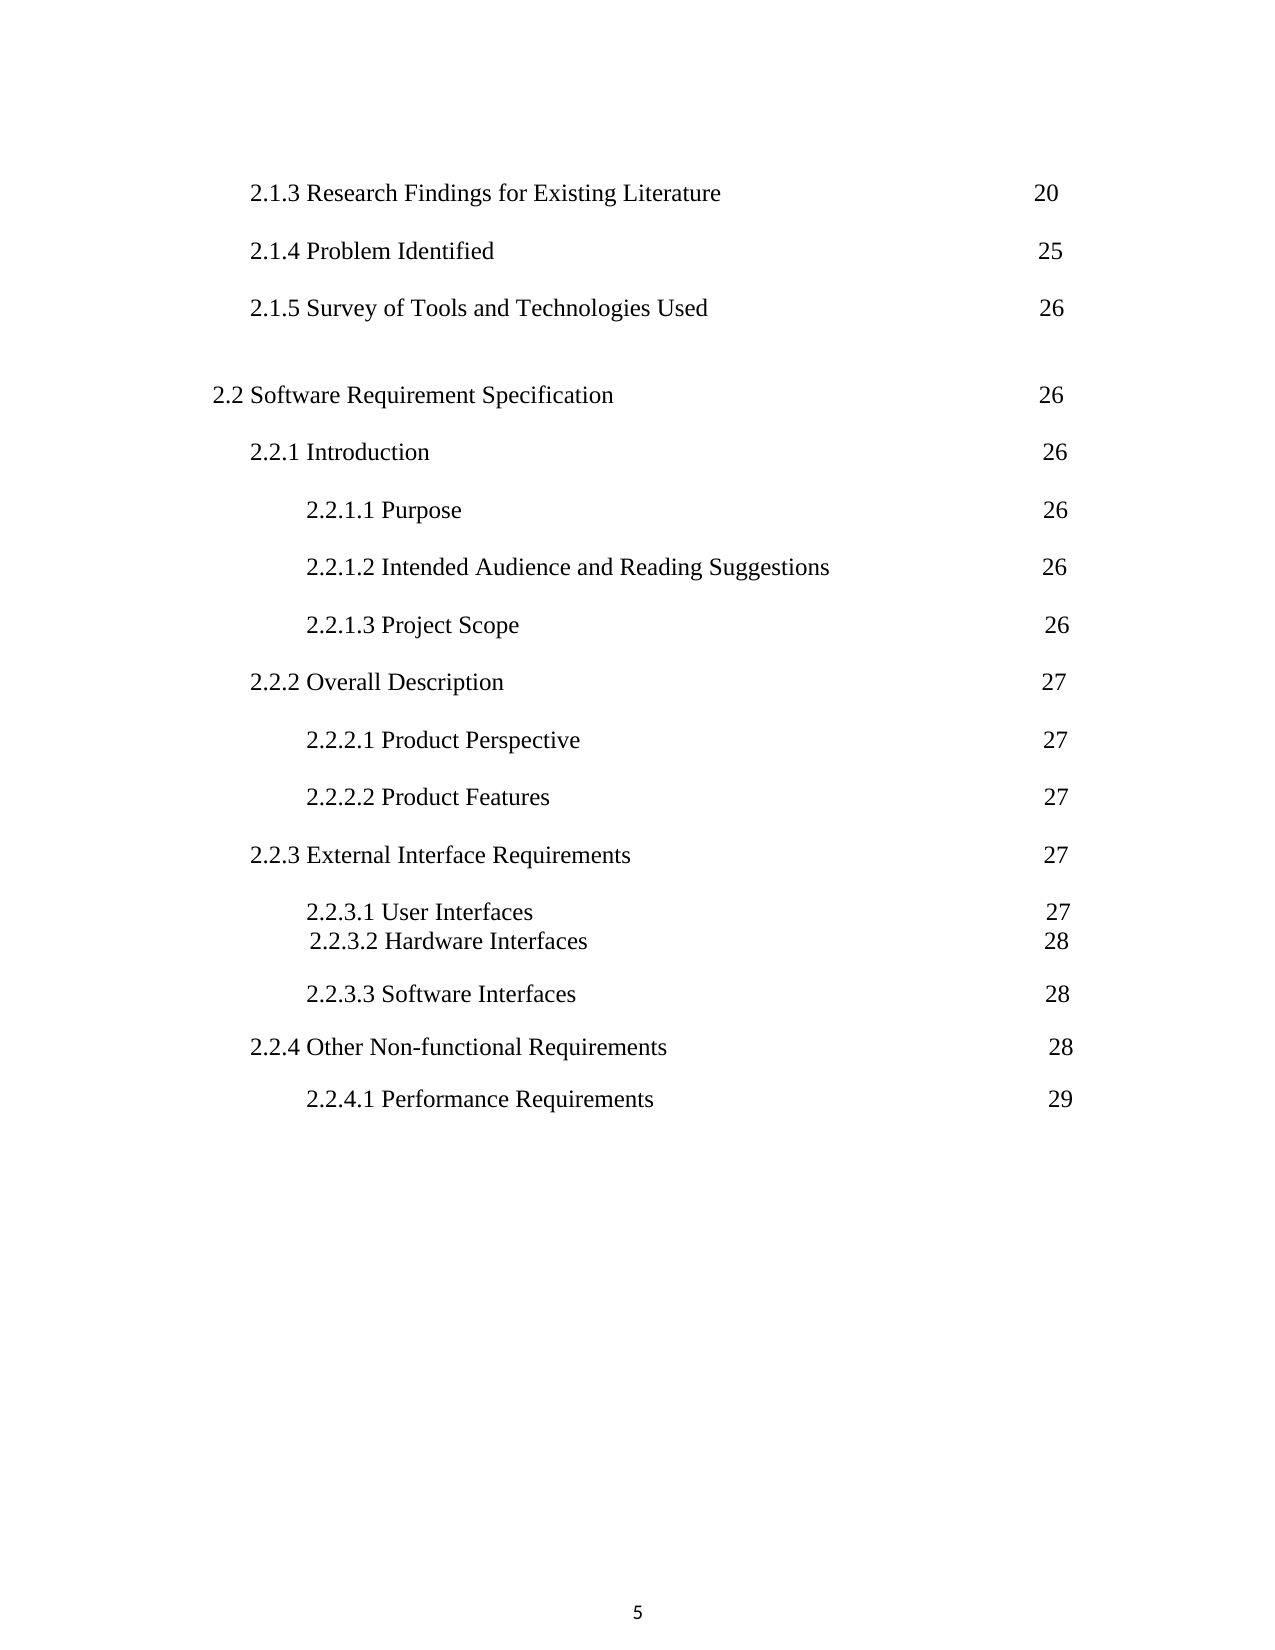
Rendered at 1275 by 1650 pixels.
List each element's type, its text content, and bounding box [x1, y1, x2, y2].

text 2.2 Software Requirement Specification 26 [212, 380, 1137, 408]
text 2.2.1.3 Project Scope 26 [306, 610, 1137, 638]
text 2.1.3 Research Findings for Existing Literature 20 [250, 178, 1137, 207]
text 2.2.3 External Interface Requirements 27 [250, 840, 1137, 868]
text 2.2.1.2 Intended Audience and Reading Suggestions 26 [306, 552, 1137, 581]
text 2.2.4 Other Non-functional Requirements 28 [250, 1032, 1137, 1060]
text 2.2.1 Introduction 26 [250, 437, 1137, 466]
text 2.2.3.1 User Interfaces 27 [306, 897, 1137, 926]
text 2.2.1.1 Purpose 26 [306, 495, 1137, 523]
text 2.1.5 Survey of Tools and Technologies Used 26 [250, 293, 1137, 322]
text 2.1.4 Problem Identified 25 [250, 236, 1137, 265]
text 2.2.2 Overall Description 27 [250, 667, 1137, 696]
text 2.2.3.3 Software Interfaces 28 [306, 979, 1137, 1008]
text 2.2.2.2 Product Features 27 [306, 782, 1137, 811]
text 2.2.2.1 Product Perspective 27 [306, 725, 1137, 753]
text 2.2.3.2 Hardware Interfaces 28 [137, 926, 1137, 955]
text 2.2.4.1 Performance Requirements 29 [306, 1084, 1137, 1113]
